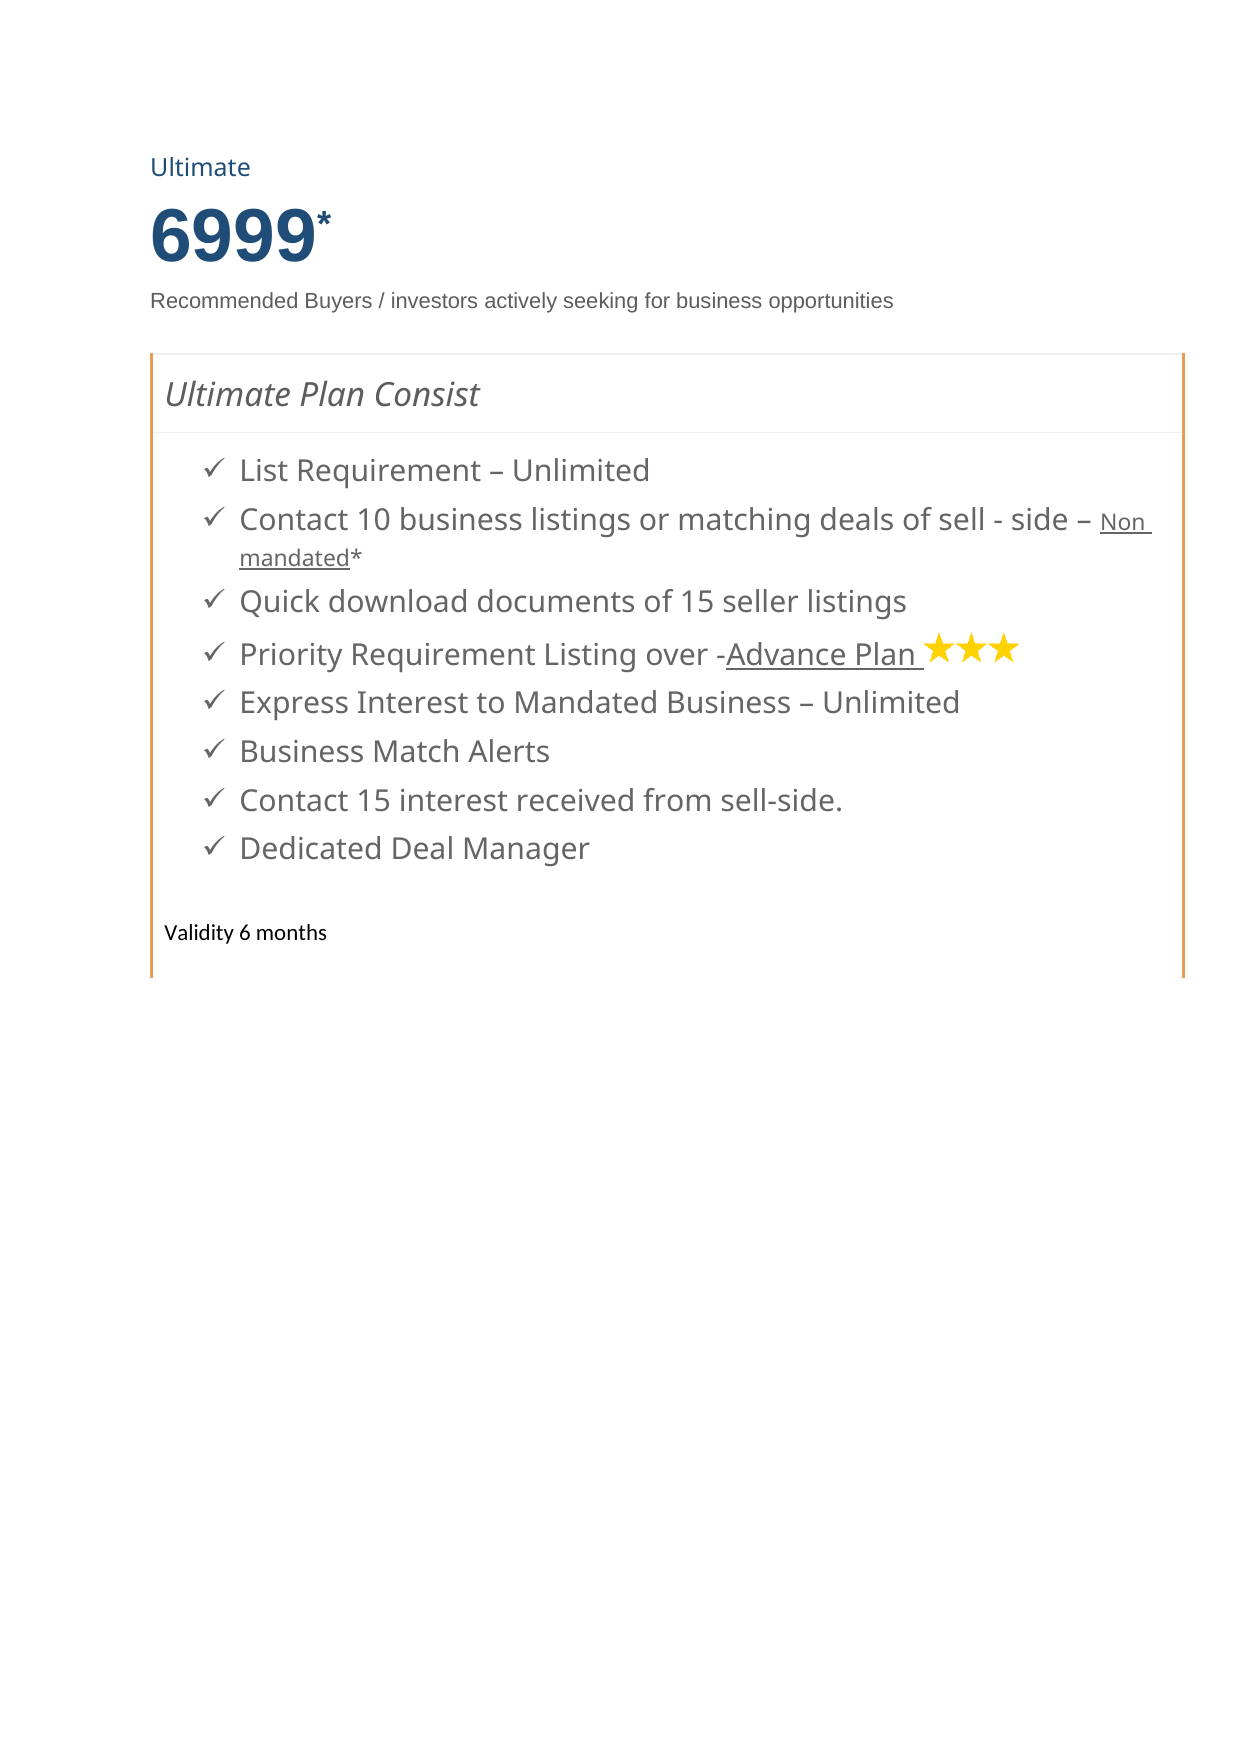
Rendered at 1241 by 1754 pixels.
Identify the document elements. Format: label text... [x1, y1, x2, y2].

subtitle Ultimate [150, 150, 1090, 184]
subtitle 6999* [150, 191, 1090, 277]
table_header Ultimate Plan Consist [153, 355, 1182, 431]
picture [923, 628, 1019, 666]
subtitle Recommended Buyers / investors actively seeking for business opportunities [150, 288, 1090, 350]
table_cell List Requirement – Unlimited Contact 10 business listings or matching deals of sell - side – Non mandated* Quick download documents of 15 seller listings Priority Requirement Listing over -Advance Plan Express Interest to Mandated Business – Unlimited Business Match Alerts Contact 15 interest received from sell-side. Dedicated Deal Manager Validity 6 months [153, 433, 1182, 978]
